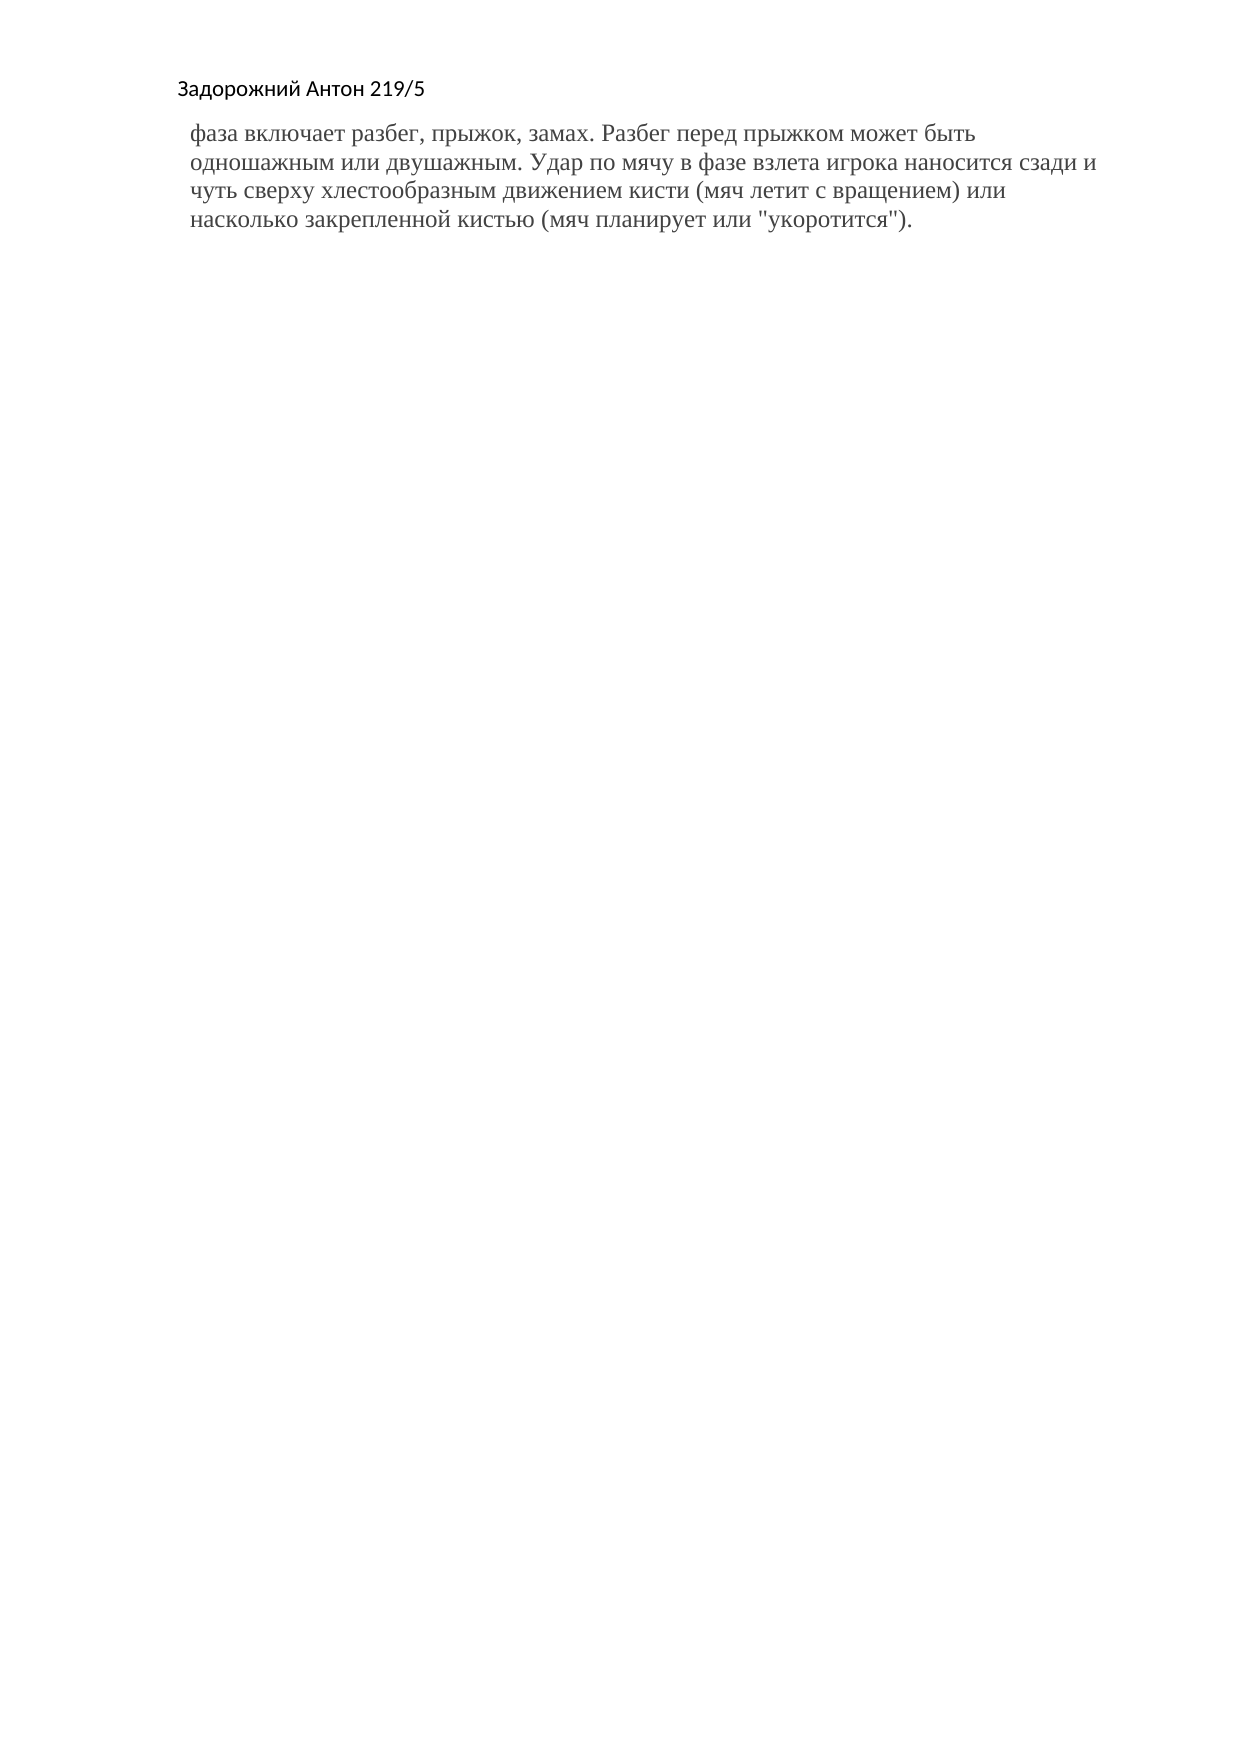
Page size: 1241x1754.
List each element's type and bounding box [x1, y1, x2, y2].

text [190, 118, 1105, 233]
